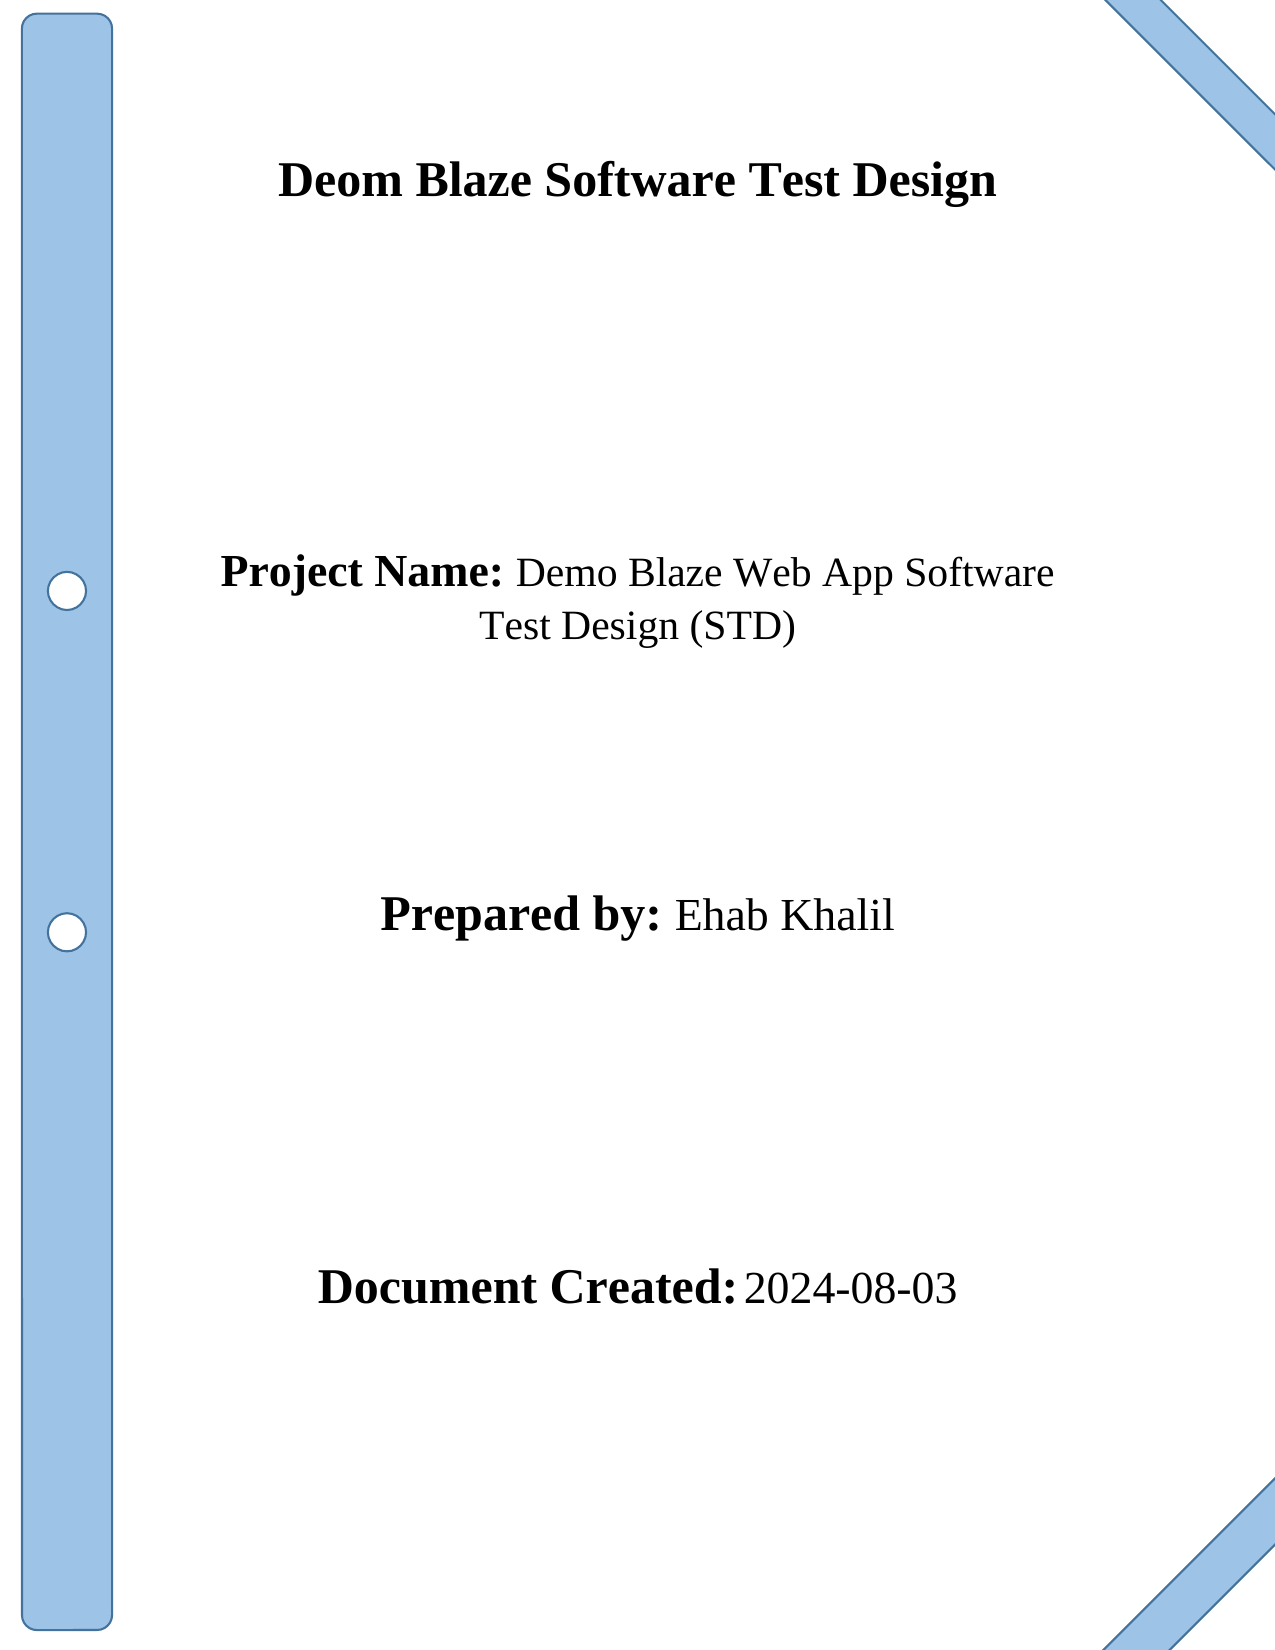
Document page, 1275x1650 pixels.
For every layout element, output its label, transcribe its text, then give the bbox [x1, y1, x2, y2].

text Project Name: Demo Blaze Web App Software Test Design (STD) [187, 544, 1087, 648]
text Document Created: 2024-08-03 [187, 1257, 1087, 1314]
text Prepared by: Ehab Khalil [187, 884, 1087, 941]
text Deom Blaze Software Test Design [187, 150, 1087, 207]
